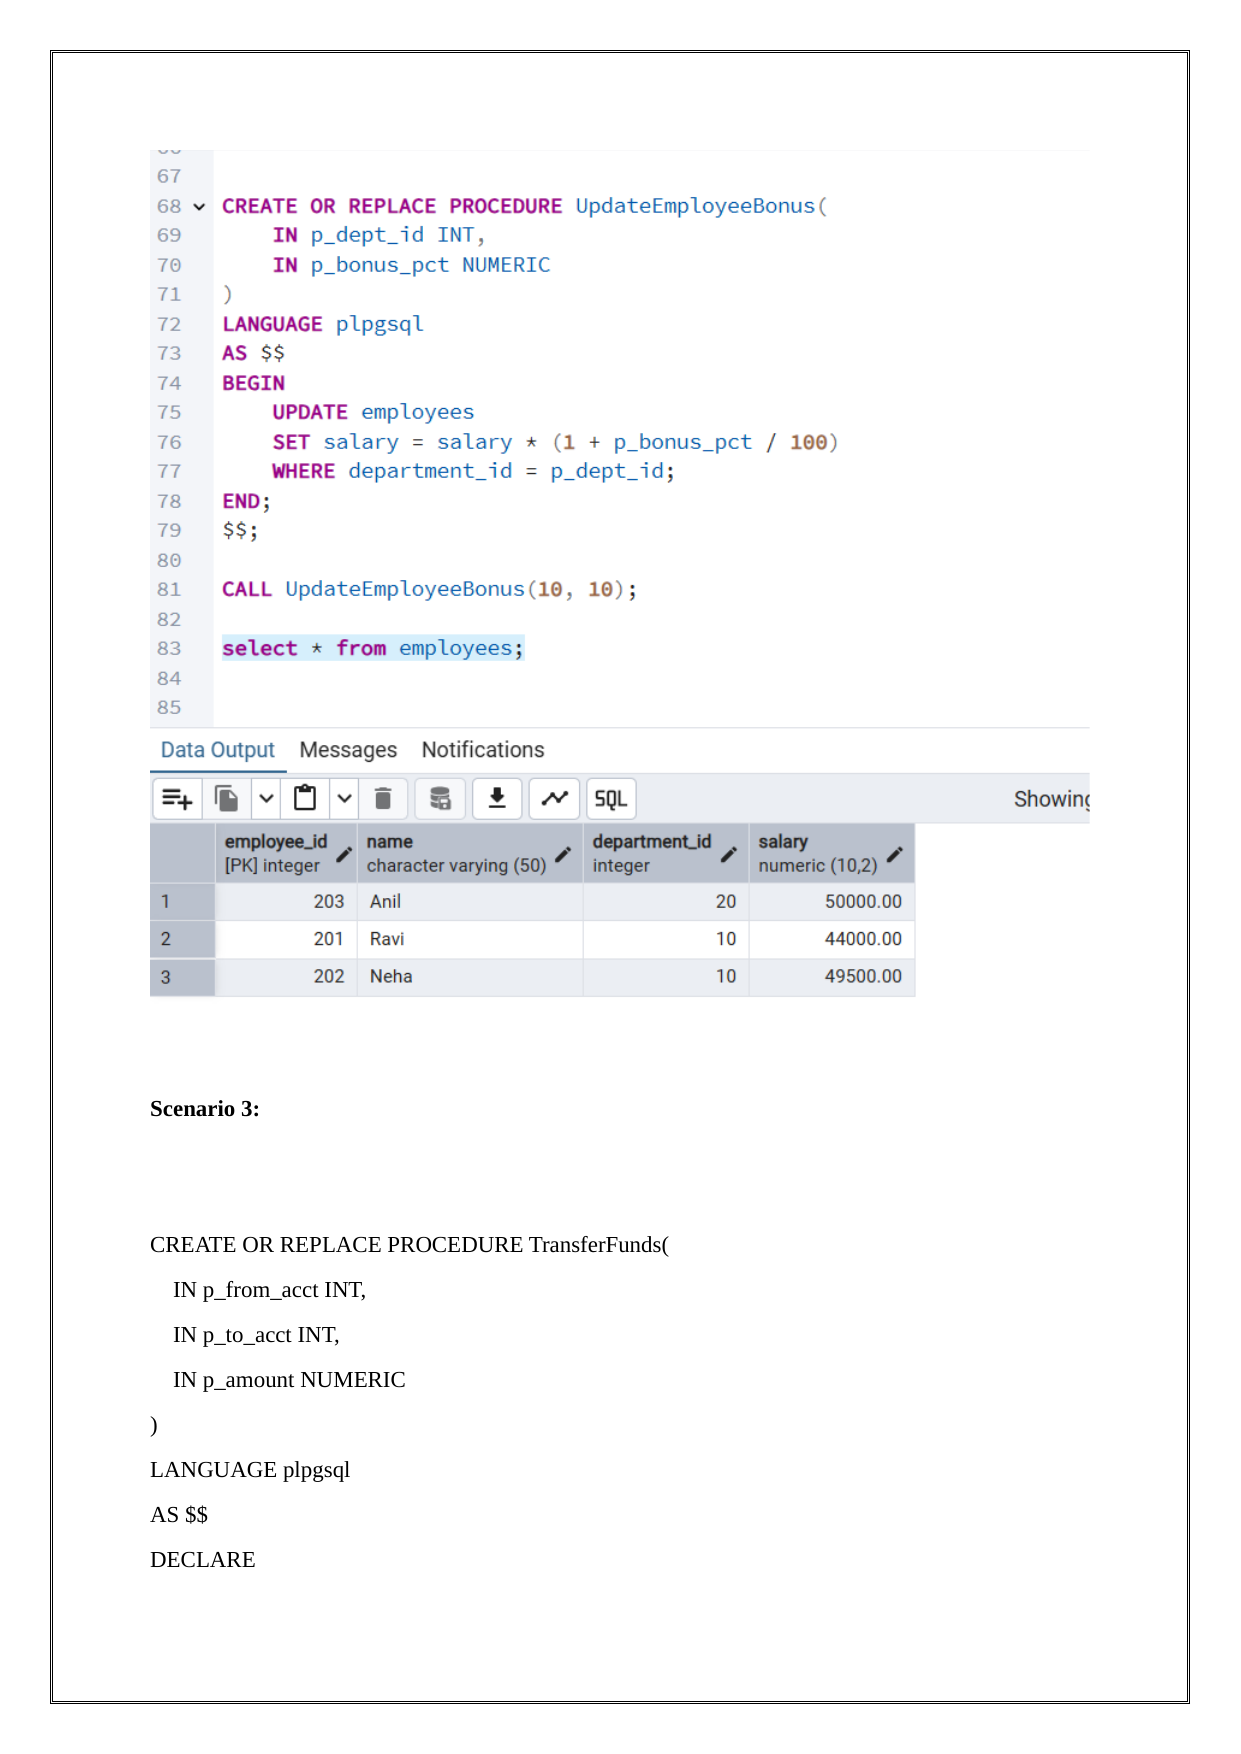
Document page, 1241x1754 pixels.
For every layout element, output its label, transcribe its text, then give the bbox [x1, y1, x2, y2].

text CREATE OR REPLACE PROCEDURE TransferFunds( [150, 1231, 1090, 1257]
text IN p_amount NUMERIC [150, 1366, 1090, 1392]
text DECLARE [150, 1547, 1090, 1573]
picture [150, 150, 1090, 1032]
text LANGUAGE plpgsql [150, 1456, 1090, 1483]
text ) [150, 1411, 1090, 1438]
text IN p_from_acct INT, [150, 1276, 1090, 1302]
text AS $$ [150, 1501, 1090, 1528]
text Scenario 3: [150, 1096, 1090, 1122]
text IN p_to_acct INT, [150, 1321, 1090, 1347]
